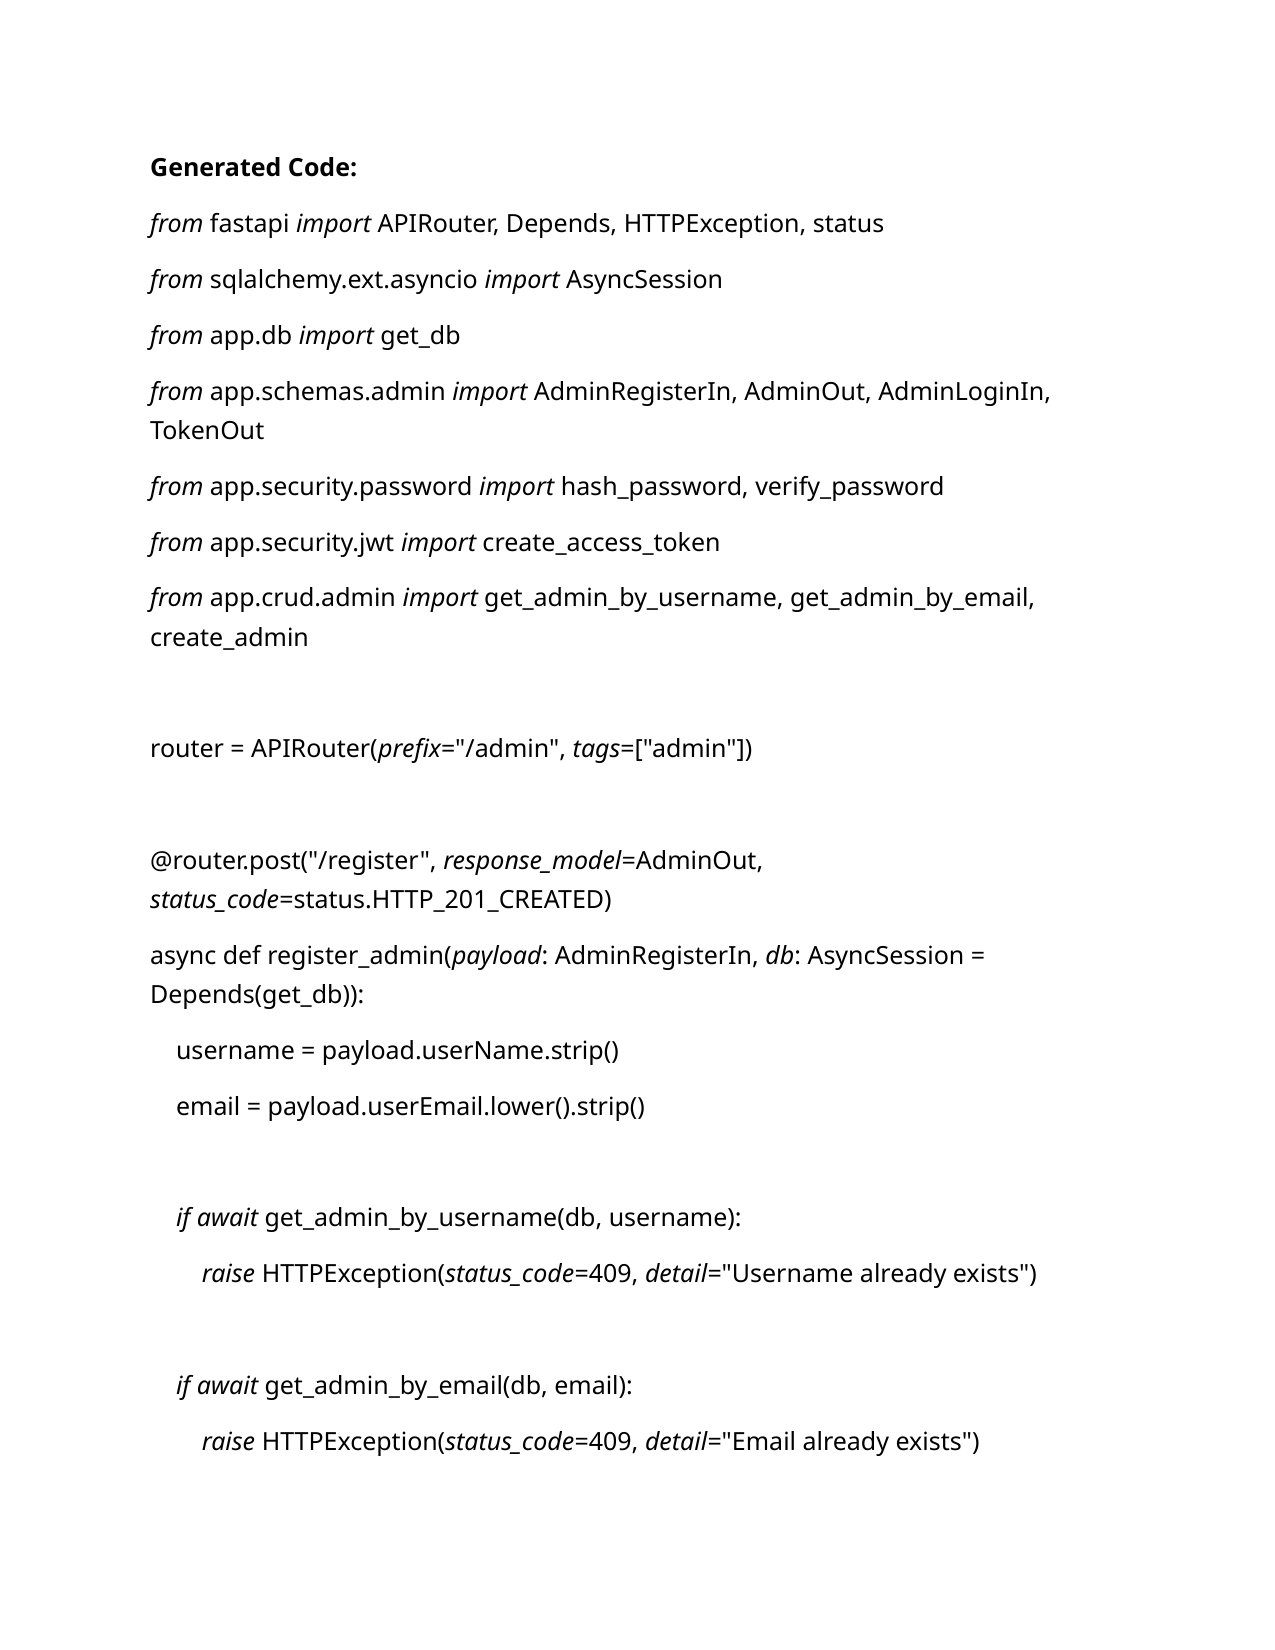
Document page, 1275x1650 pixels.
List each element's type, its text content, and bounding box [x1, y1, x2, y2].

text from app.security.jwt import create_access_token [150, 524, 1125, 558]
text from app.security.password import hash_password, verify_password [150, 468, 1125, 502]
text if await get_admin_by_email(db, email): [150, 1367, 1125, 1402]
text raise HTTPException(status_code=409, detail="Email already exists") [150, 1423, 1125, 1457]
text raise HTTPException(status_code=409, detail="Username already exists") [150, 1256, 1125, 1290]
text from sqlalchemy.ext.asyncio import AsyncSession [150, 262, 1125, 296]
text from app.crud.admin import get_admin_by_username, get_admin_by_email, create_admin [150, 580, 1125, 653]
text from app.schemas.admin import AdminRegisterIn, AdminOut, AdminLoginIn, TokenOut [150, 373, 1125, 447]
text Generated Code: [150, 150, 1125, 184]
text if await get_admin_by_username(db, username): [150, 1200, 1125, 1234]
text from app.db import get_db [150, 317, 1125, 352]
text @router.post("/register", response_model=AdminOut, status_code=status.HTTP_201_CREATED) [150, 842, 1125, 916]
text async def register_admin(payload: AdminRegisterIn, db: AsyncSession = Depends(get_db)): [150, 937, 1125, 1011]
text router = APIRouter(prefix="/admin", tags=["admin"]) [150, 731, 1125, 765]
text from fastapi import APIRouter, Depends, HTTPException, status [150, 206, 1125, 240]
text username = payload.userName.strip() [150, 1032, 1125, 1067]
text email = payload.userEmail.lower().strip() [150, 1088, 1125, 1122]
